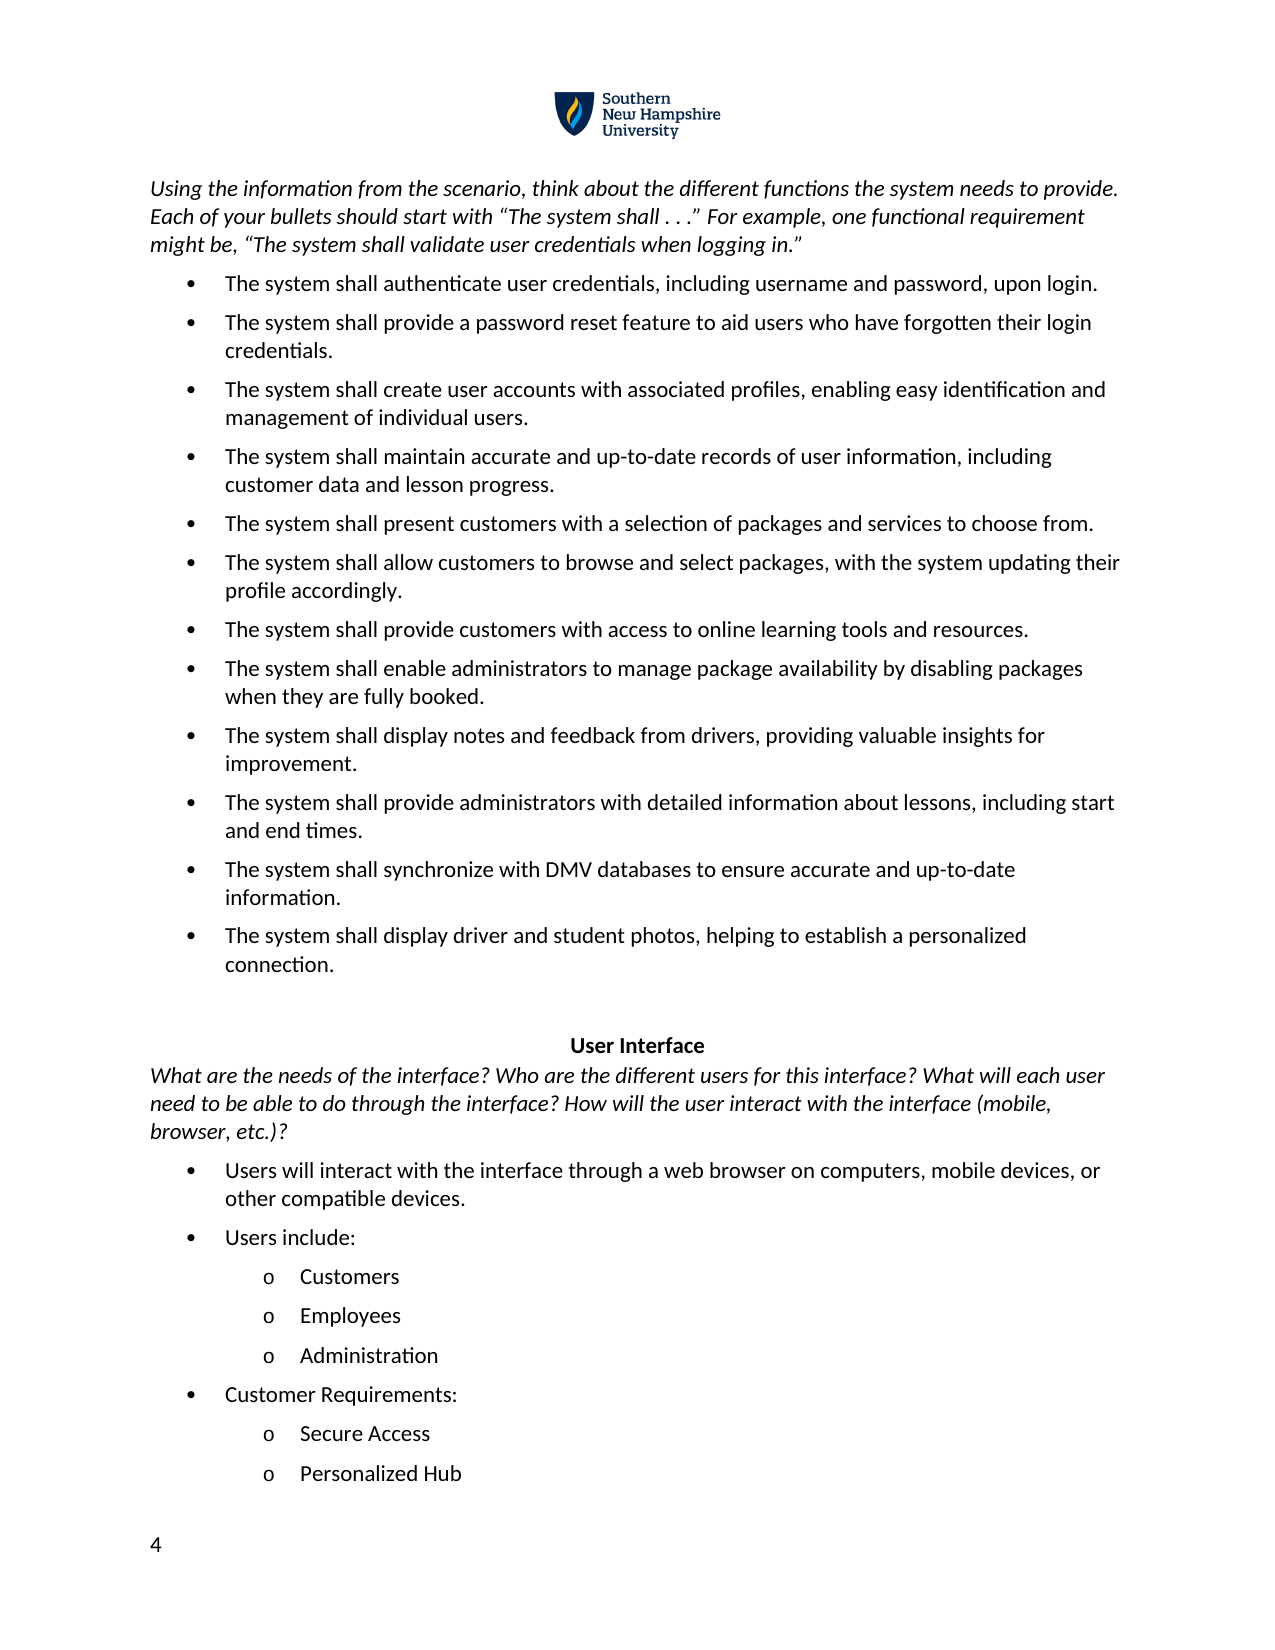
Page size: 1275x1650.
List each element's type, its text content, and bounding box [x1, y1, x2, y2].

list The system shall display driver and student photos, helping to establish a personalized connection. [187, 922, 1125, 978]
list The system shall enable administrators to manage package availability by disabling packages when they are fully booked. [187, 654, 1125, 710]
list The system shall provide customers with access to online learning tools and resources. [187, 615, 1125, 643]
list Users will interact with the interface through a web browser on computers, mobile devices, or other compatible devices. [187, 1156, 1125, 1212]
list The system shall display notes and feedback from drivers, providing valuable insights for improvement. [187, 721, 1125, 777]
list The system shall synchronize with DMV databases to ensure accurate and up-to-date information. [187, 855, 1125, 911]
list Employees [262, 1301, 1125, 1330]
list The system shall authenticate user credentials, including username and password, upon login. [187, 269, 1125, 297]
list The system shall present customers with a selection of packages and services to choose from. [187, 509, 1125, 537]
subtitle User Interface [150, 1031, 1125, 1059]
picture [546, 75, 729, 154]
list Administration [262, 1341, 1125, 1369]
list Personalized Hub [262, 1459, 1125, 1487]
list Customer Requirements: [187, 1380, 1125, 1408]
list The system shall maintain accurate and up-to-date records of user information, including customer data and lesson progress. [187, 442, 1125, 498]
list Secure Access [262, 1419, 1125, 1448]
list The system shall allow customers to browse and select packages, with the system updating their profile accordingly. [187, 548, 1125, 604]
text Using the information from the scenario, think about the different functions the system needs to provide. Each of your bullets should start with “The system shall . . .” For example, one functional requirement might be, “The system shall validate user credentials when logging in.” [150, 174, 1125, 258]
list The system shall provide a password reset feature to aid users who have forgotten their login credentials. [187, 308, 1125, 364]
list Users include: [187, 1223, 1125, 1251]
list The system shall create user accounts with associated profiles, enabling easy identification and management of individual users. [187, 375, 1125, 431]
list Customers [262, 1262, 1125, 1290]
list The system shall provide administrators with detailed information about lessons, including start and end times. [187, 788, 1125, 844]
text What are the needs of the interface? Who are the different users for this interface? What will each user need to be able to do through the interface? How will the user interact with the interface (mobile, browser, etc.)? [150, 1061, 1125, 1145]
